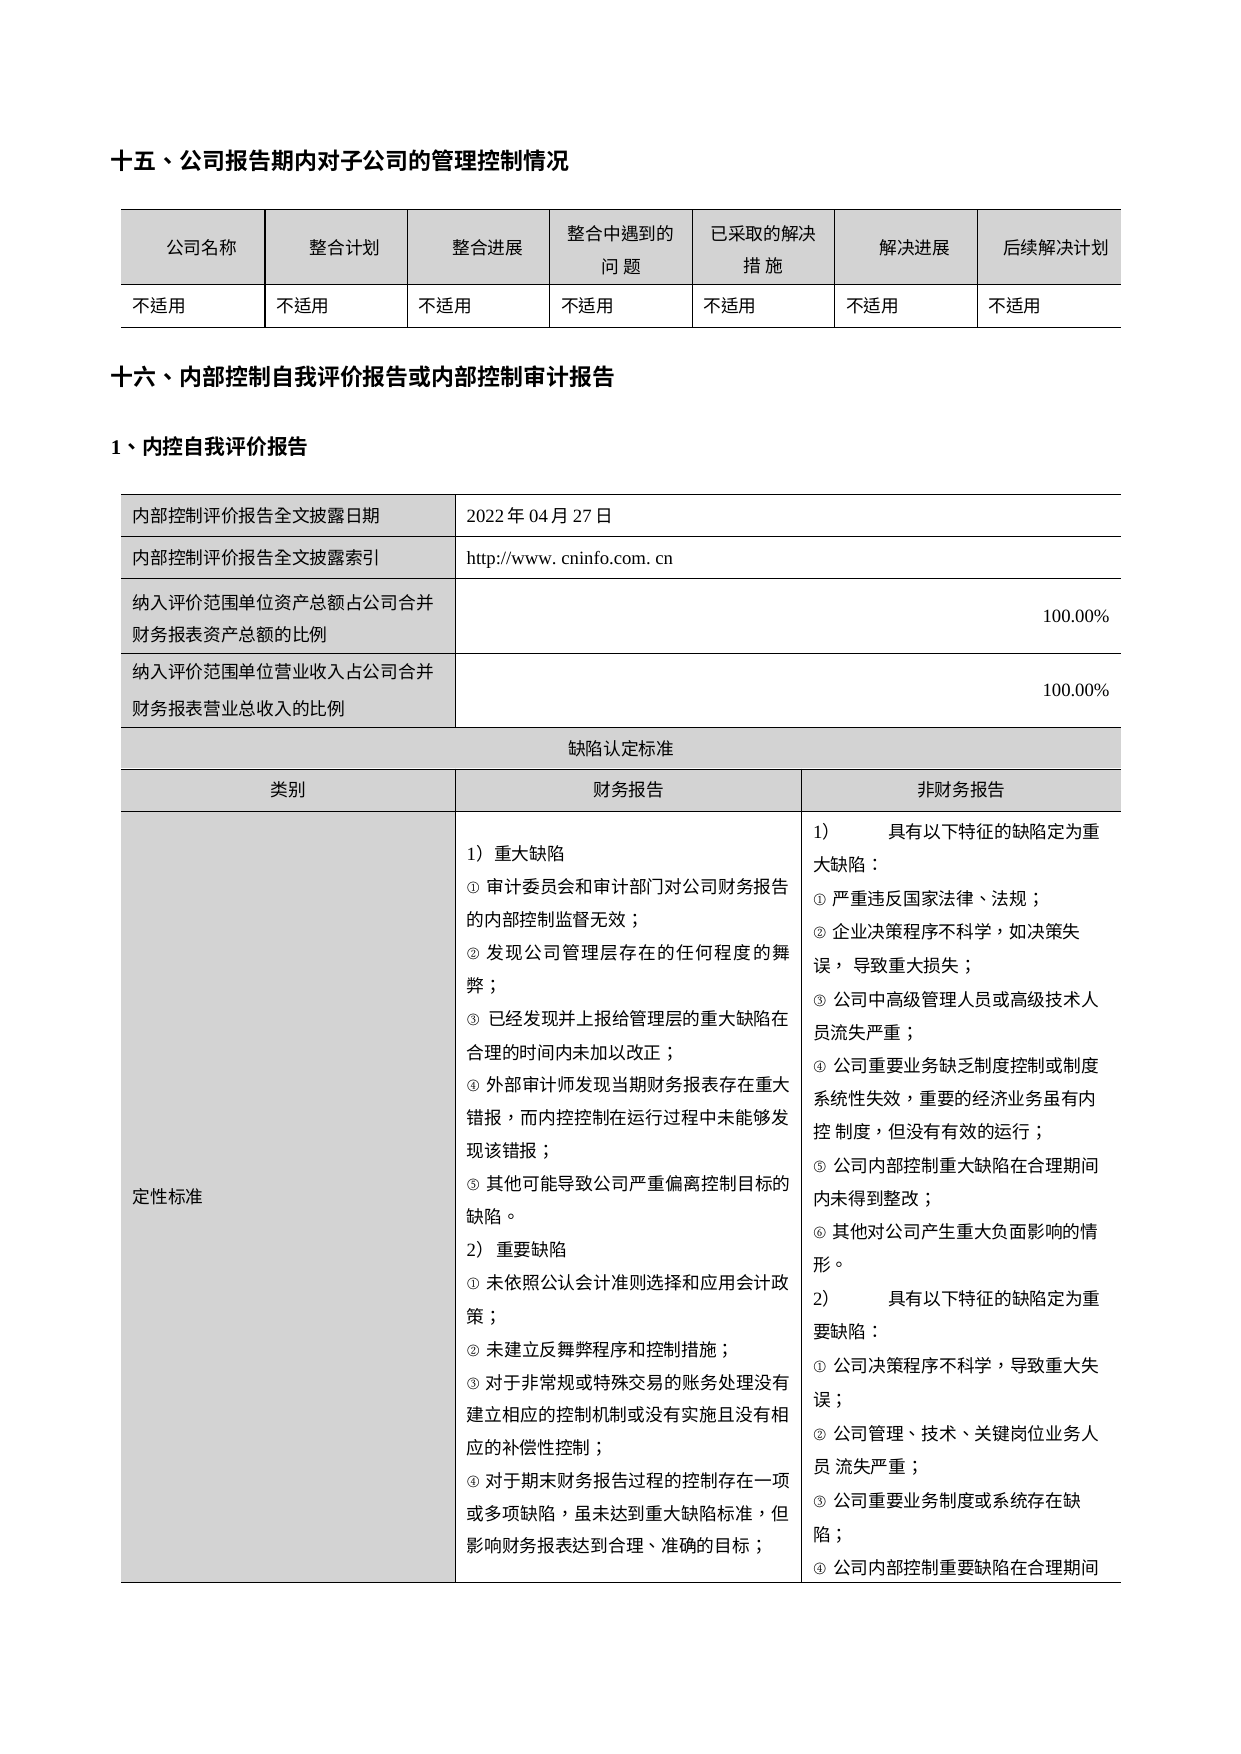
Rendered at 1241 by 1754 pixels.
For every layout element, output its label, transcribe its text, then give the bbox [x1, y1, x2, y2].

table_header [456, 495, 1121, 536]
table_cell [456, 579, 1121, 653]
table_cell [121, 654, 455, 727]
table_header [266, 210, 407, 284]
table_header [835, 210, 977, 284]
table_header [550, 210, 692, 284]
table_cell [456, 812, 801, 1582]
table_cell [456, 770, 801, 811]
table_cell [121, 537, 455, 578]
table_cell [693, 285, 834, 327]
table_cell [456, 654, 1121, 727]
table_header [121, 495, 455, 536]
subtitle 十六、内部控制自我评价报告或内部控制审计报告 [111, 361, 1131, 392]
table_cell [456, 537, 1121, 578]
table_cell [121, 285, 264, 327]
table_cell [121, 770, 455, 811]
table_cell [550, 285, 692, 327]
subtitle 十五、公司报告期内对子公司的管理控制情况 [111, 144, 1131, 176]
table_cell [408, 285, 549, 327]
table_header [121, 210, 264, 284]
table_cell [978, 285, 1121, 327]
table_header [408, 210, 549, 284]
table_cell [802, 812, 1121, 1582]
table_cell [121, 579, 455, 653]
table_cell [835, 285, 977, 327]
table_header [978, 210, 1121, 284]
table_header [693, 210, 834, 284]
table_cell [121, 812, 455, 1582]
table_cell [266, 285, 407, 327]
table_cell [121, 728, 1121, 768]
subtitle 1、内控自我评价报告 [111, 432, 1131, 460]
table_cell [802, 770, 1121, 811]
